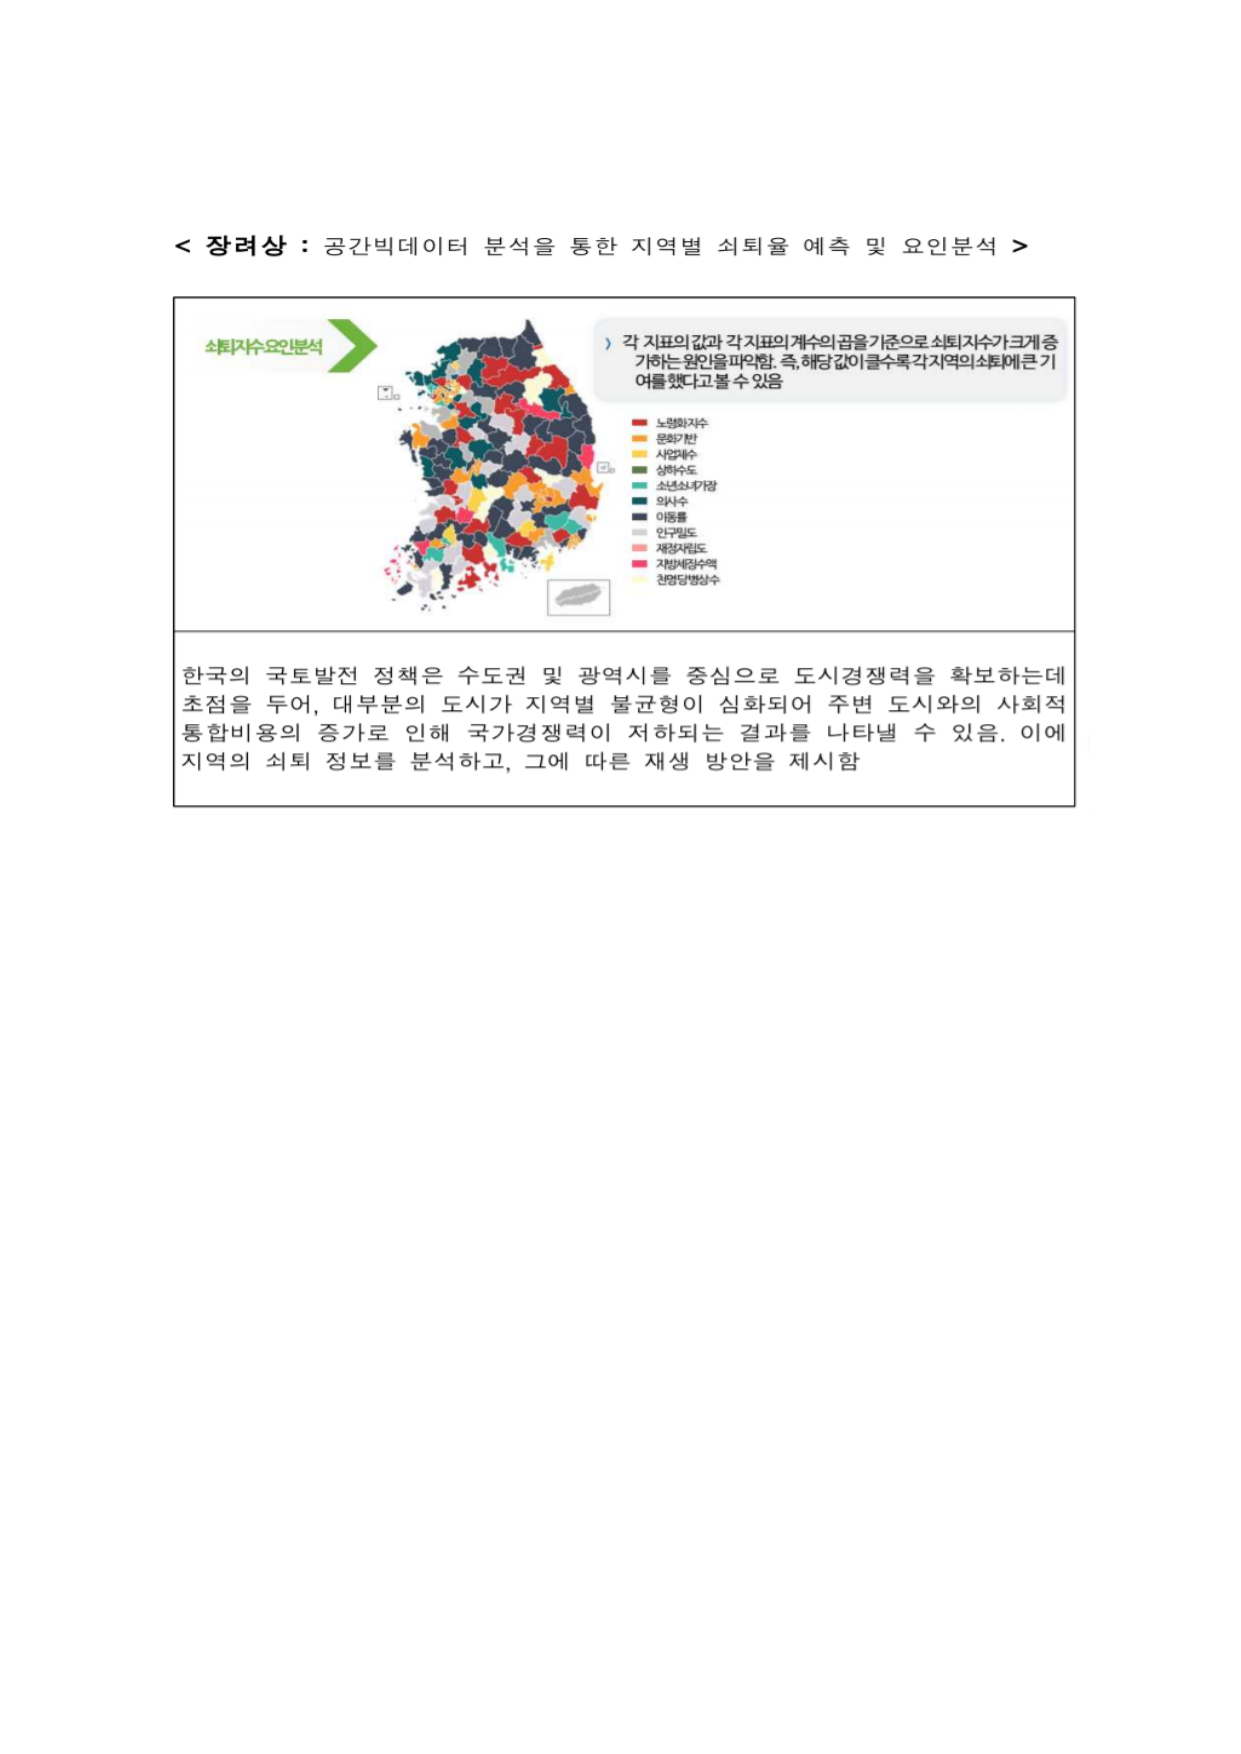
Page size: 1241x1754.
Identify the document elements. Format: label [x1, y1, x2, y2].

picture [150, 224, 1091, 817]
